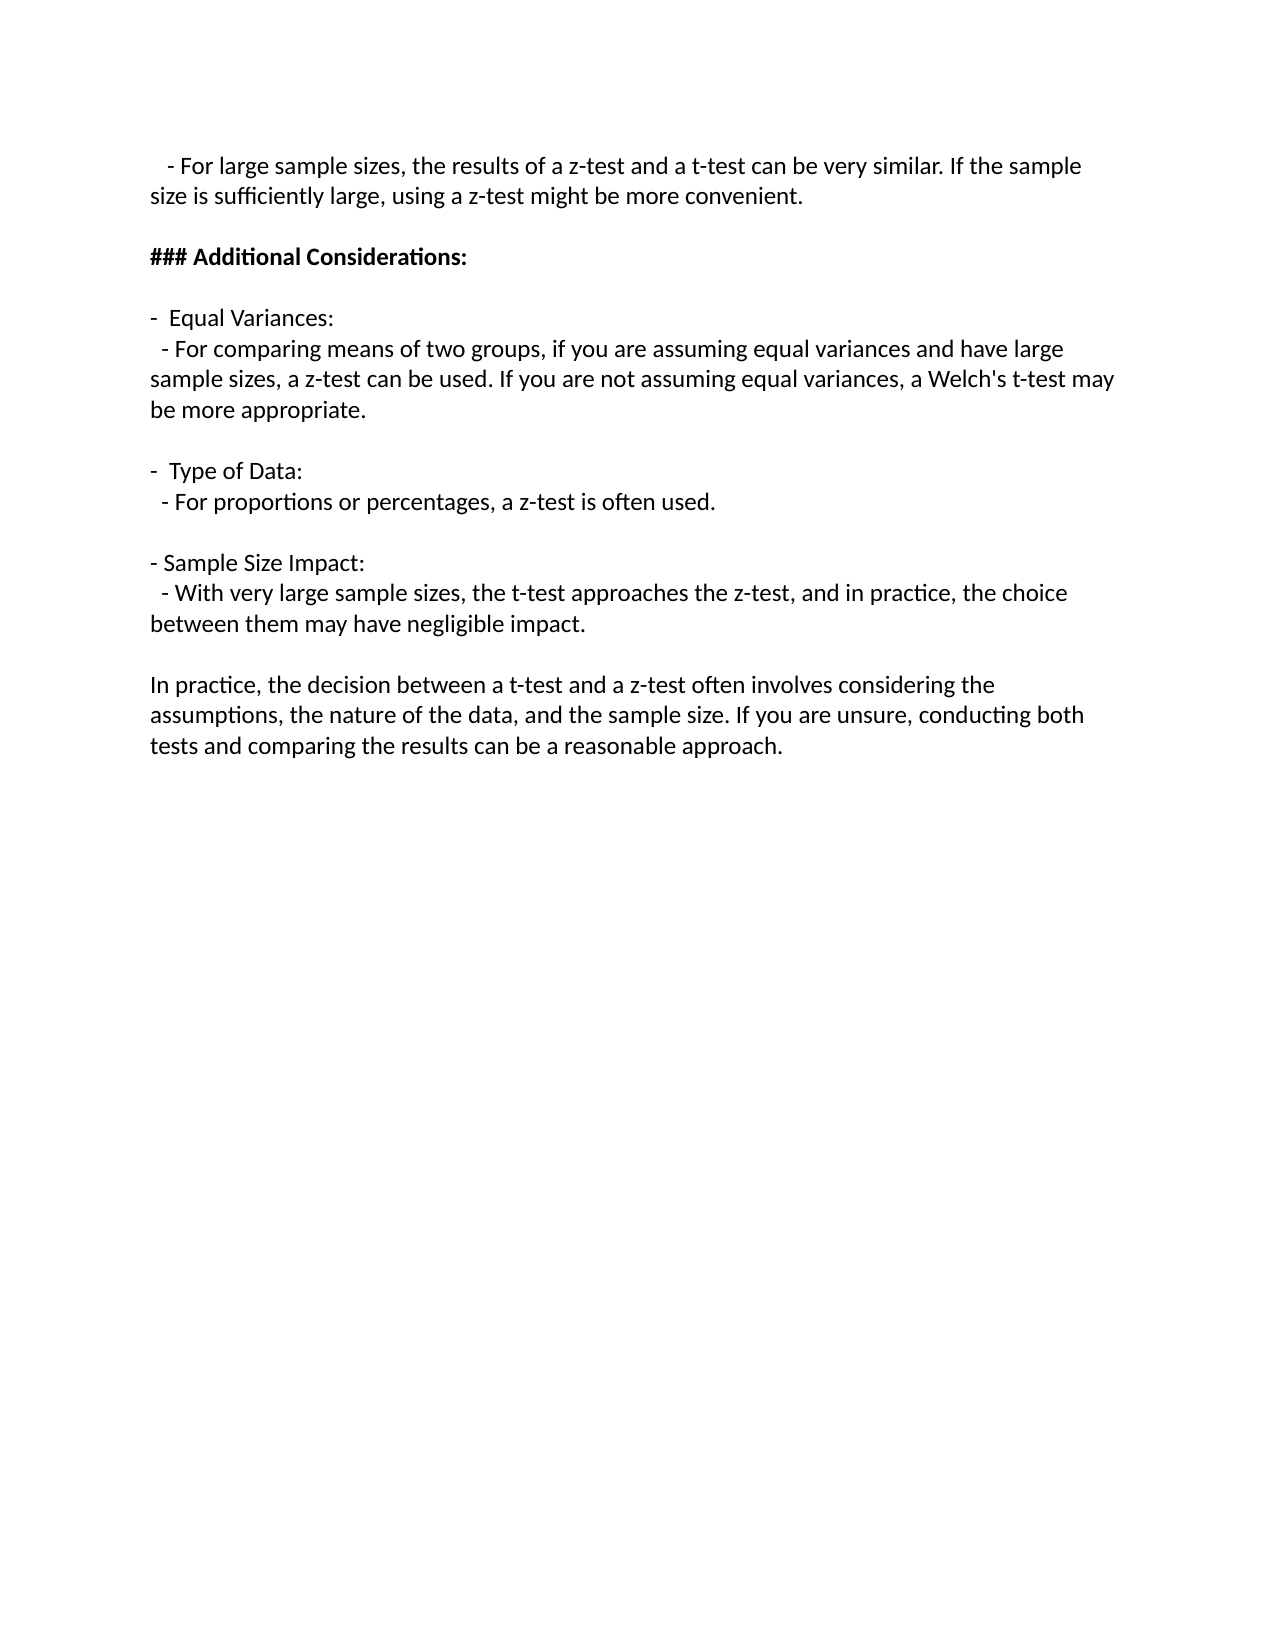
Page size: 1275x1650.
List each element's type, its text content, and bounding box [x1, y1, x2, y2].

text - For large sample sizes, the results of a z-test and a t-test can be very similar. If the sample size is sufficiently large, using a z-test might be more convenient. [150, 150, 1125, 211]
text - For comparing means of two groups, if you are assuming equal variances and have large sample sizes, a z-test can be used. If you are not assuming equal variances, a Welch's t-test may be more appropriate. [150, 333, 1125, 425]
text - For proportions or percentages, a z-test is often used. [150, 486, 1125, 516]
text ### Additional Considerations: [150, 242, 1125, 272]
text In practice, the decision between a t-test and a z-test often involves considering the assumptions, the nature of the data, and the sample size. If you are unsure, conducting both tests and comparing the results can be a reasonable approach. [150, 669, 1125, 760]
text - With very large sample sizes, the t-test approaches the z-test, and in practice, the choice between them may have negligible impact. [150, 577, 1125, 638]
text - Type of Data: [150, 455, 1125, 486]
text - Equal Variances: [150, 303, 1125, 333]
text - Sample Size Impact: [150, 547, 1125, 577]
